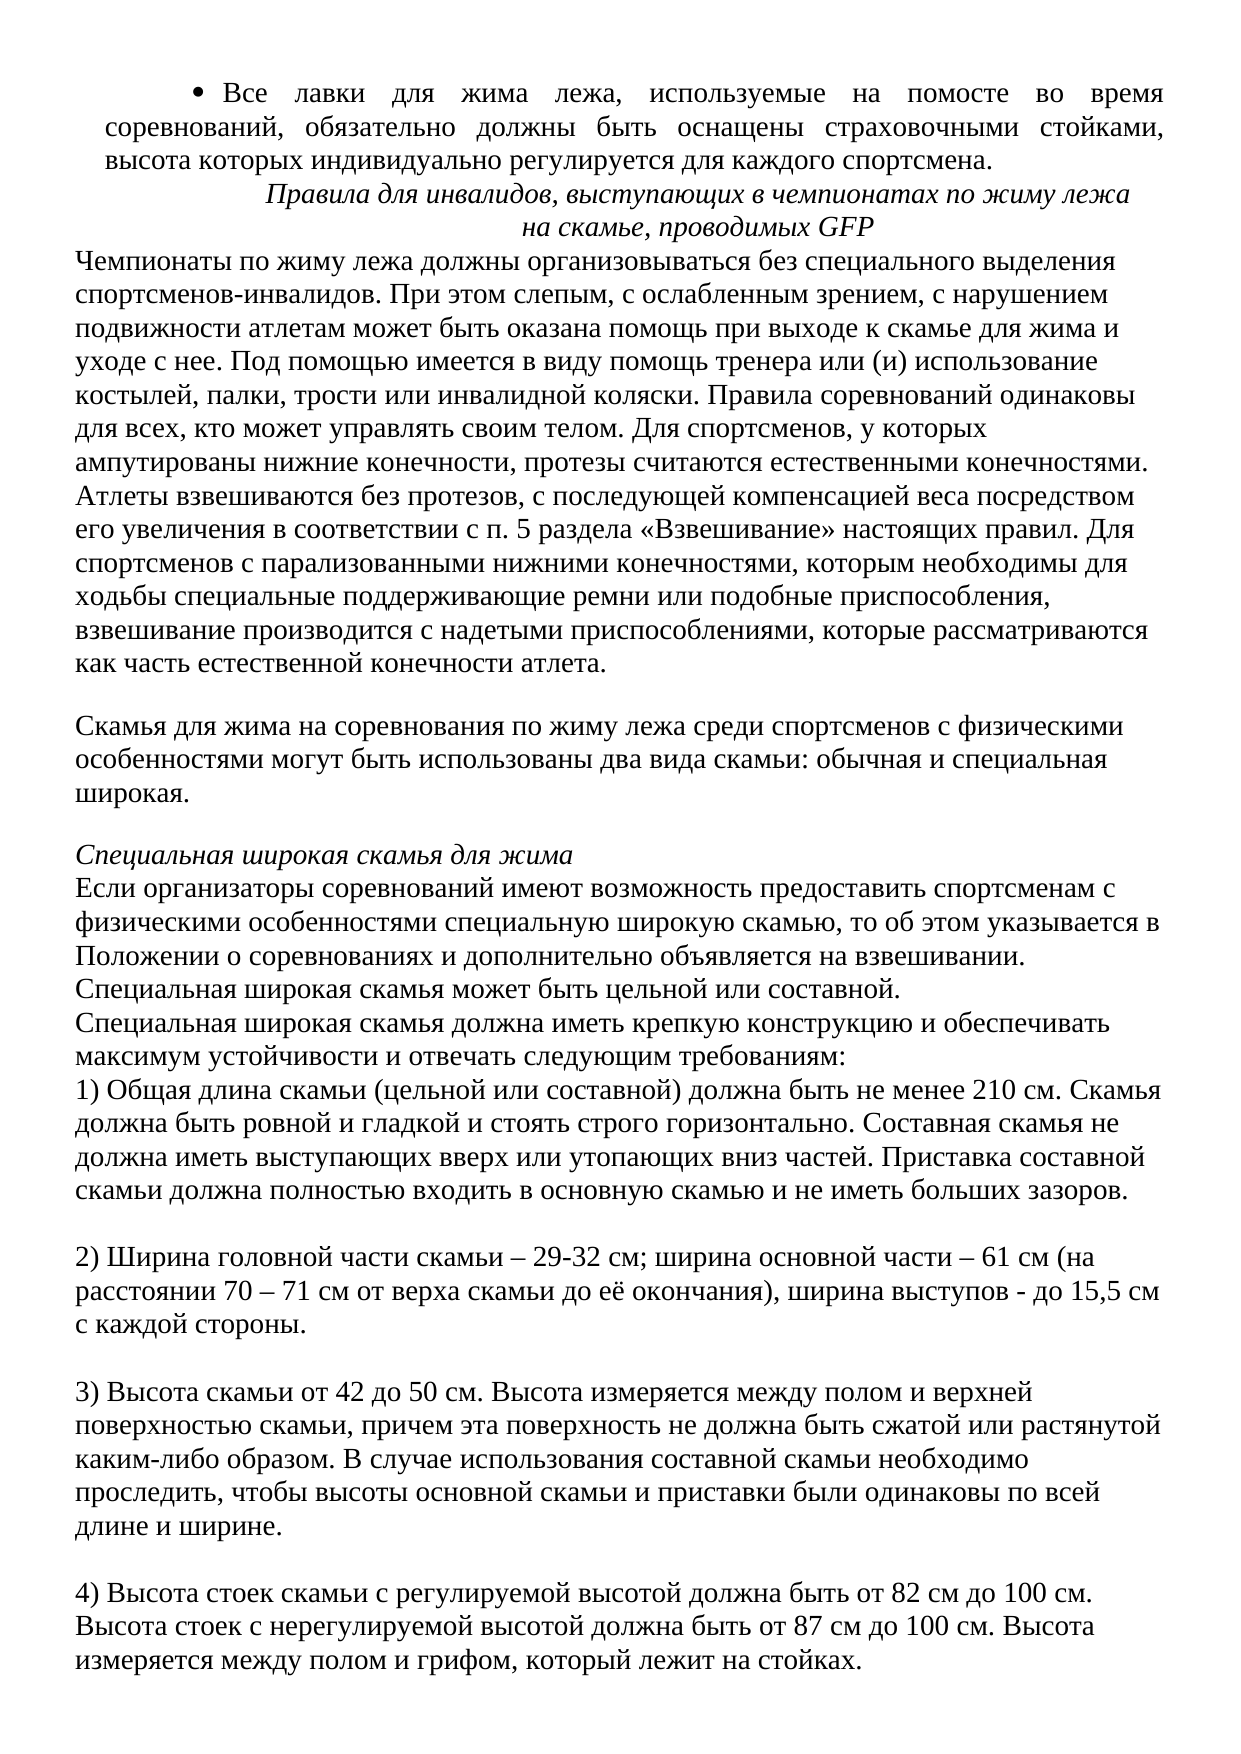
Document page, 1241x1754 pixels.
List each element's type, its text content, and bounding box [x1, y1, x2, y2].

text 2) Ширина головной части скамьи – 29-32 см; ширина основной части – 61 см (на расстоянии 70 – 71 см от верха скамьи до её окончания), ширина выступов - до 15,5 см с каждой стороны. [75, 1239, 1165, 1340]
list на скамье, проводимых GFP [231, 209, 1165, 243]
list Все лавки для жима лежа, используемые на помосте во время соревнований, обязательно должны быть оснащены страховочными стойками, высота которых индивидуально регулируется для каждого спортсмена. [104, 75, 1165, 176]
text Специальная широкая скамья должна иметь крепкую конструкцию и обеспечивать максимум устойчивости и отвечать следующим требованиям: [75, 1005, 1165, 1072]
text 4) Высота стоек скамьи с регулируемой высотой должна быть от 82 см до 100 см. Высота стоек с нерегулируемой высотой должна быть от 87 см до 100 см. Высота измеряется между полом и грифом, который лежит на стойках. [75, 1575, 1165, 1676]
text Если организаторы соревнований имеют возможность предоставить спортсменам с физическими особенностями специальную широкую скамью, то об этом указывается в Положении о соревнованиях и дополнительно объявляется на взвешивании. Специальная широкая скамья может быть цельной или составной. [75, 871, 1165, 1005]
text Скамья для жима на соревнования по жиму лежа среди спортсменов с физическими особенностями могут быть использованы два вида скамьи: обычная и специальная широкая. [75, 708, 1165, 808]
text 3) Высота скамьи от 42 до 50 см. Высота измеряется между полом и верхней поверхностью скамьи, причем эта поверхность не должна быть сжатой или растянутой каким-либо образом. В случае использования составной скамьи необходимо проследить, чтобы высоты основной скамьи и приставки были одинаковы по всей длине и ширине. [75, 1374, 1165, 1541]
list Правила для инвалидов, выступающих в чемпионатах по жиму лежа [231, 176, 1165, 209]
text Чемпионаты по жиму лежа должны организовываться без специального выделения спортсменов-инвалидов. При этом слепым, с ослабленным зрением, с нарушением подвижности атлетам может быть оказана помощь при выходе к скамье для жима и уходе с нее. Под помощью имеется в виду помощь тренера или (и) использование костылей, палки, трости или инвалидной коляски. Правила соревнований одинаковы для всех, кто может управлять своим телом. Для спортсменов, у которых ампутированы нижние конечности, протезы считаются естественными конечностями. Атлеты взвешиваются без протезов, с последующей компенсацией веса посредством его увеличения в соответствии с п. 5 раздела «Взвешивание» настоящих правил. Для спортсменов с парализованными нижними конечностями, которым необходимы для ходьбы специальные поддерживающие ремни или подобные приспособления, взвешивание производится с надетыми приспособлениями, которые рассматриваются как часть естественной конечности атлета. [75, 243, 1165, 679]
text 1) Общая длина скамьи (цельной или составной) должна быть не менее 210 см. Скамья должна быть ровной и гладкой и стоять строго горизонтально. Составная скамья не должна иметь выступающих вверх или утопающих вниз частей. Приставка составной скамьи должна полностью входить в основную скамью и не иметь больших зазоров. [75, 1072, 1165, 1206]
text Специальная широкая скамья для жима [75, 837, 1165, 871]
